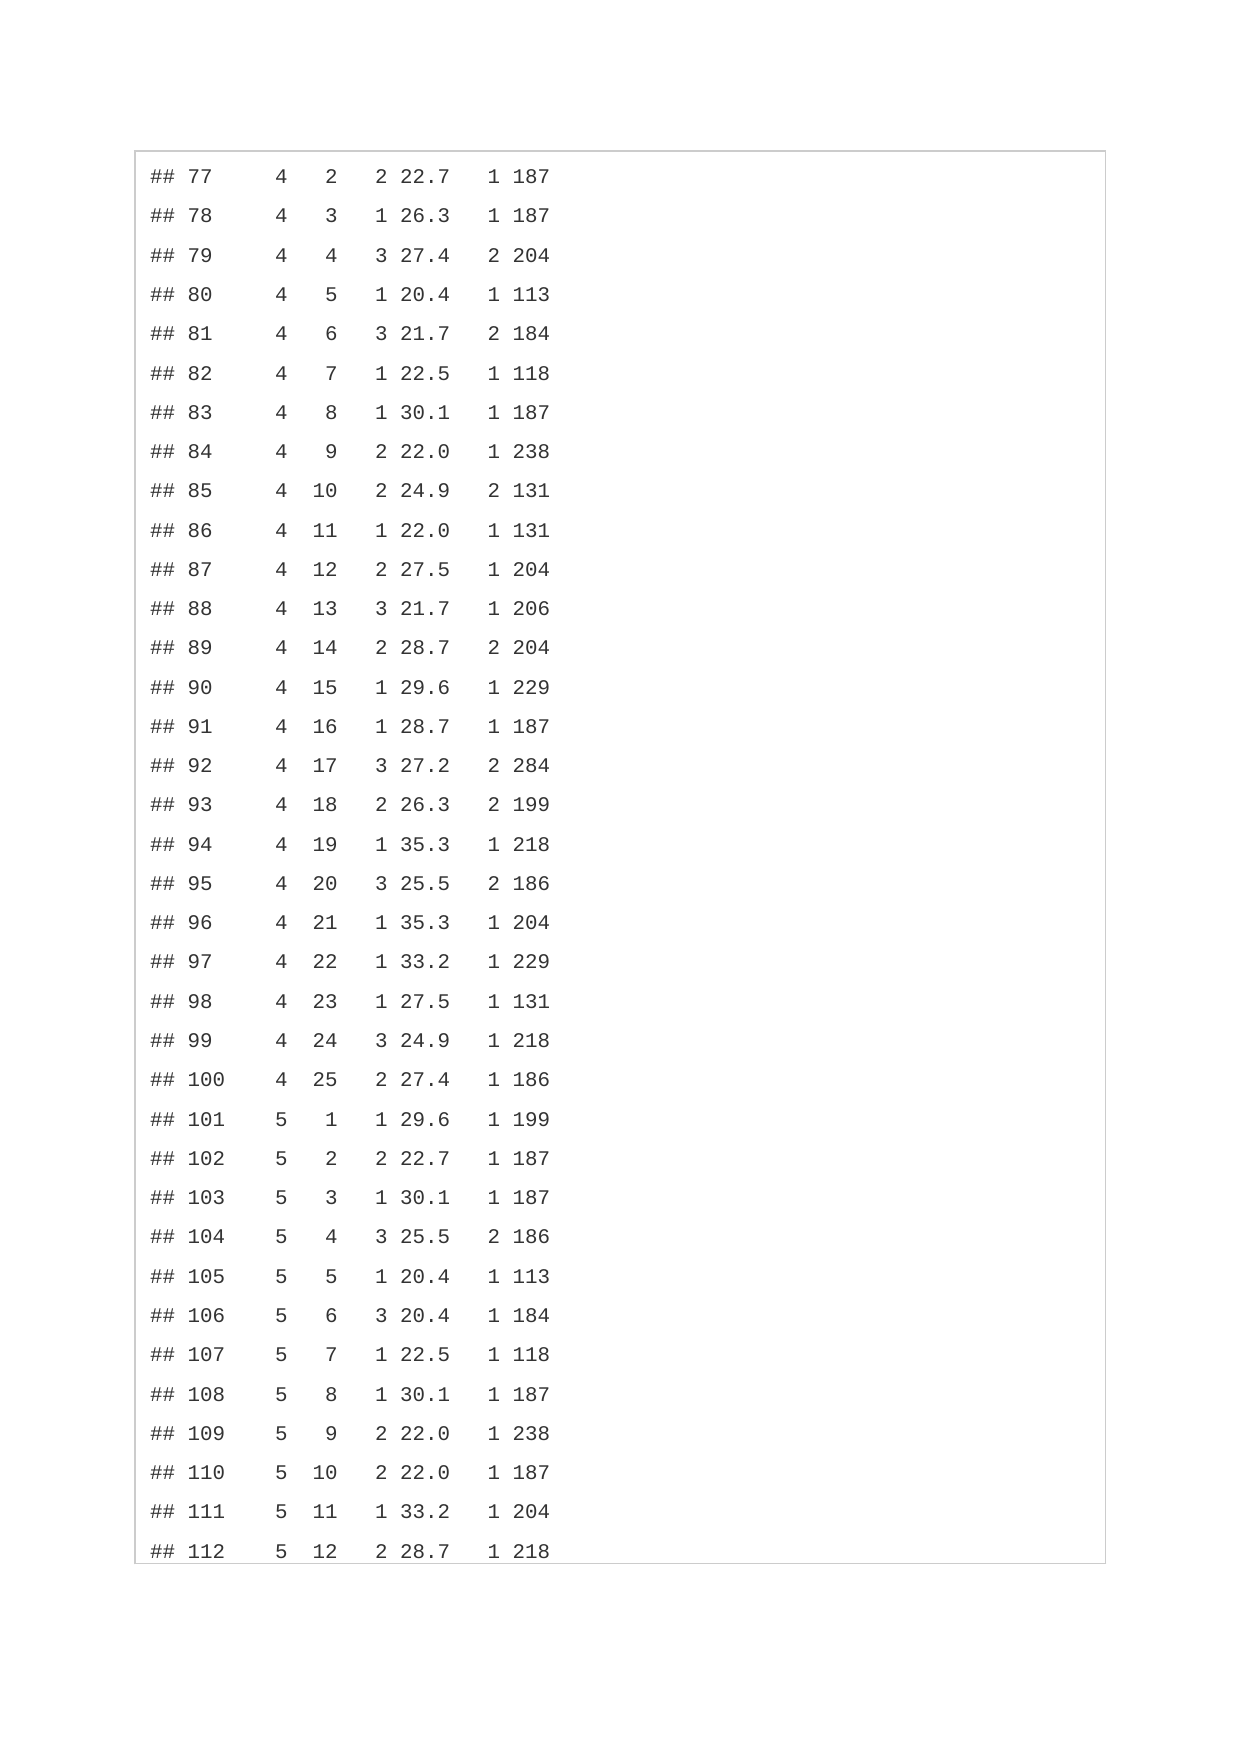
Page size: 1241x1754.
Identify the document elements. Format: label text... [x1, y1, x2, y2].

text ## 104 5 4 3 25.5 2 186 [136, 1210, 1105, 1249]
text ## 86 4 11 1 22.0 1 131 [136, 503, 1105, 543]
text ## 79 4 4 3 27.4 2 204 [136, 228, 1105, 268]
text ## 110 5 10 2 22.0 1 187 [136, 1446, 1105, 1485]
text ## 102 5 2 2 22.7 1 187 [136, 1132, 1105, 1171]
text ## 82 4 7 1 22.5 1 118 [136, 346, 1105, 386]
text ## 80 4 5 1 20.4 1 113 [136, 268, 1105, 307]
text ## 111 5 11 1 33.2 1 204 [136, 1485, 1105, 1524]
text ## 107 5 7 1 22.5 1 118 [136, 1328, 1105, 1367]
text ## 95 4 20 3 25.5 2 186 [136, 857, 1105, 896]
text ## 96 4 21 1 35.3 1 204 [136, 896, 1105, 935]
text ## 87 4 12 2 27.5 1 204 [136, 543, 1105, 582]
text ## 83 4 8 1 30.1 1 187 [136, 386, 1105, 425]
text ## 100 4 25 2 27.4 1 186 [136, 1053, 1105, 1092]
text ## 105 5 5 1 20.4 1 113 [136, 1249, 1105, 1289]
text ## 98 4 23 1 27.5 1 131 [136, 975, 1105, 1014]
text ## 108 5 8 1 30.1 1 187 [136, 1367, 1105, 1407]
text ## 92 4 17 3 27.2 2 284 [136, 739, 1105, 778]
text ## 78 4 3 1 26.3 1 187 [136, 189, 1105, 228]
text ## 112 5 12 2 28.7 1 218 [136, 1524, 1105, 1563]
text ## 93 4 18 2 26.3 2 199 [136, 778, 1105, 818]
text ## 101 5 1 1 29.6 1 199 [136, 1092, 1105, 1132]
text ## 81 4 6 3 21.7 2 184 [136, 307, 1105, 346]
text ## 99 4 24 3 24.9 1 218 [136, 1014, 1105, 1053]
text ## 109 5 9 2 22.0 1 238 [136, 1407, 1105, 1446]
text ## 89 4 14 2 28.7 2 204 [136, 621, 1105, 661]
text ## 106 5 6 3 20.4 1 184 [136, 1289, 1105, 1328]
text ## 77 4 2 2 22.7 1 187 [136, 152, 1105, 189]
text ## 88 4 13 3 21.7 1 206 [136, 582, 1105, 621]
text ## 103 5 3 1 30.1 1 187 [136, 1171, 1105, 1210]
text ## 85 4 10 2 24.9 2 131 [136, 464, 1105, 503]
text ## 90 4 15 1 29.6 1 229 [136, 661, 1105, 700]
text ## 94 4 19 1 35.3 1 218 [136, 818, 1105, 857]
text ## 84 4 9 2 22.0 1 238 [136, 425, 1105, 464]
text ## 97 4 22 1 33.2 1 229 [136, 935, 1105, 975]
text ## 91 4 16 1 28.7 1 187 [136, 700, 1105, 739]
